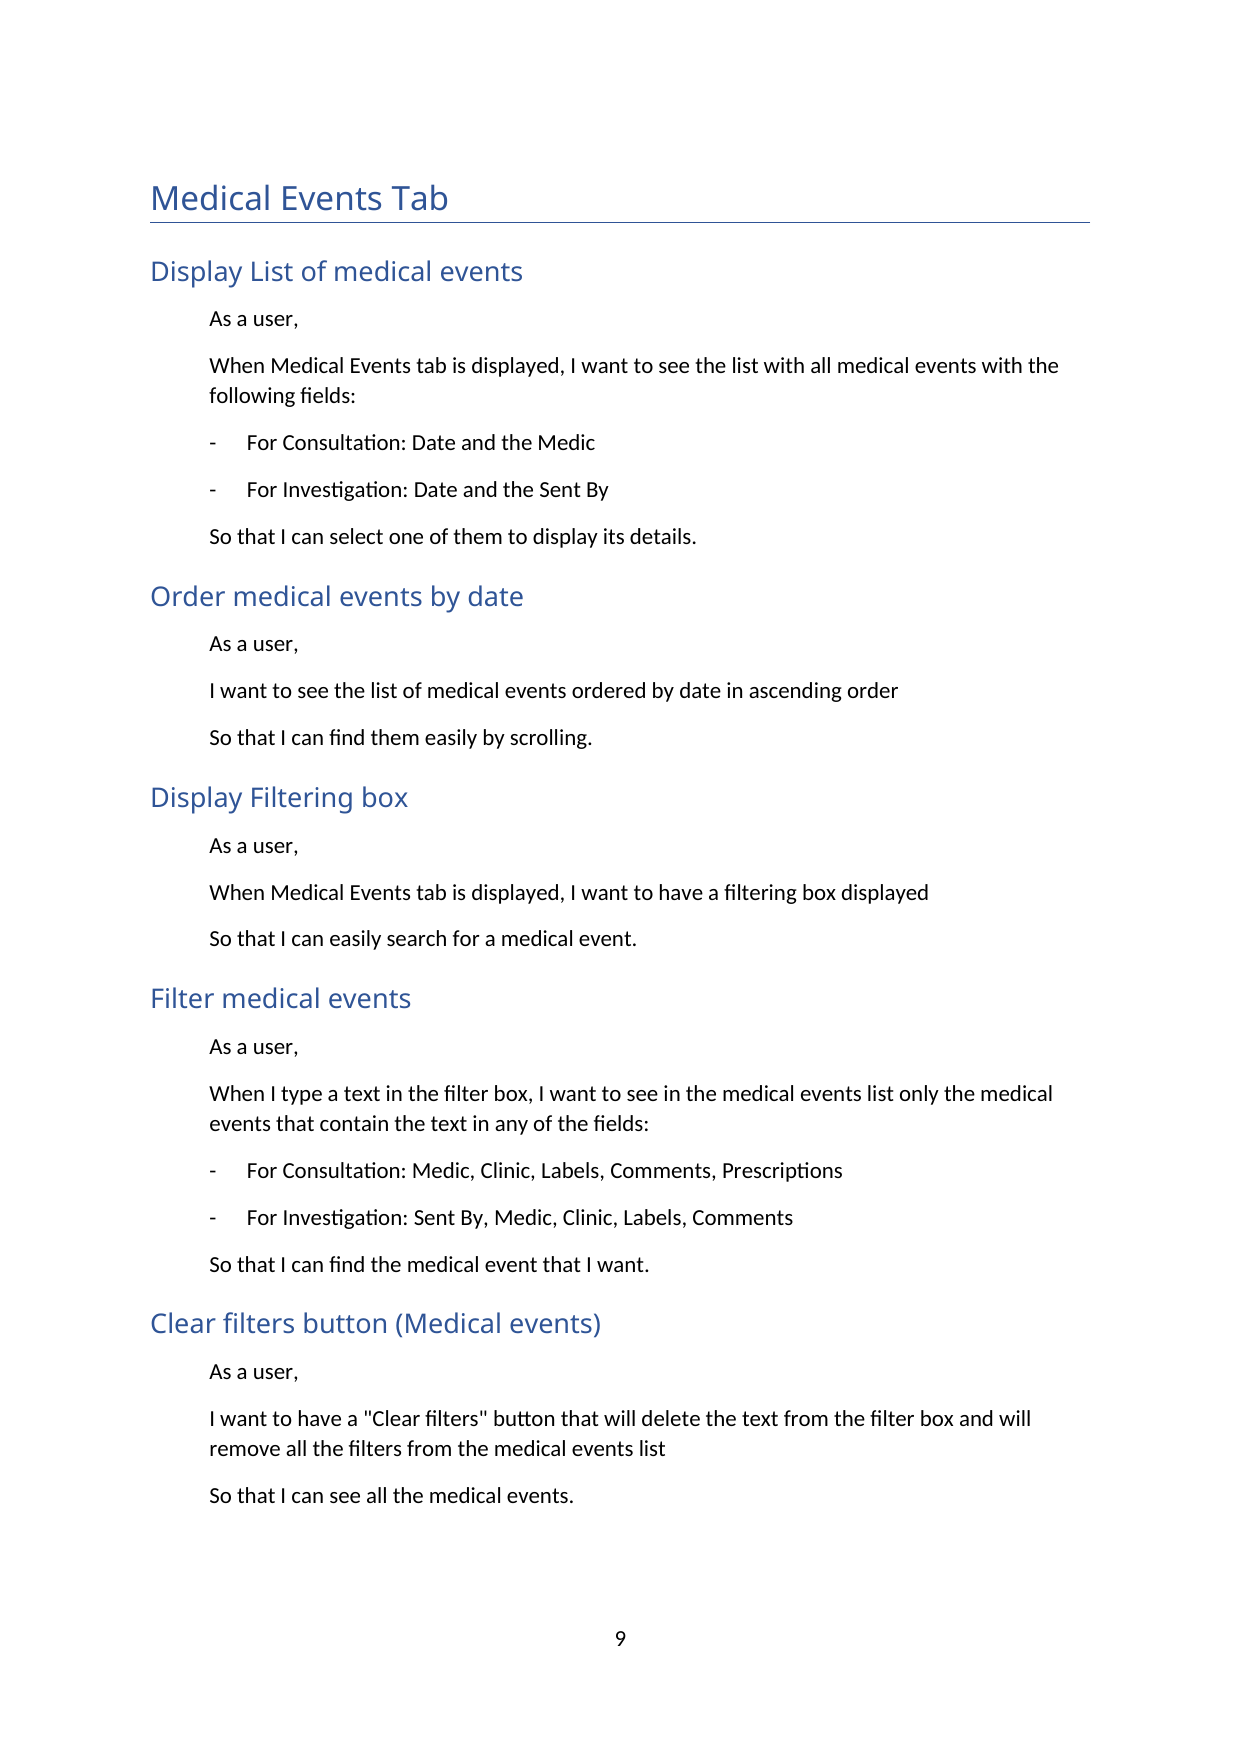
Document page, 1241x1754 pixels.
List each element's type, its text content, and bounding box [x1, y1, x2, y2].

subtitle Display List of medical events [150, 252, 1090, 289]
text When Medical Events tab is displayed, I want to have a filtering box displayed [209, 878, 1090, 906]
text So that I can find the medical event that I want. [209, 1250, 1090, 1278]
text As a user, [209, 831, 1090, 859]
list For Consultation: Date and the Medic [209, 428, 1090, 456]
text I want to have a "Clear filters" button that will delete the text from the filter box and will remove all the filters from the medical events list [209, 1404, 1090, 1462]
text I want to see the list of medical events ordered by date in ascending order [209, 676, 1090, 704]
text So that I can select one of them to display its details. [209, 522, 1090, 550]
subtitle Clear filters button (Medical events) [150, 1305, 1090, 1342]
text So that I can find them easily by scrolling. [209, 723, 1090, 751]
text As a user, [209, 1032, 1090, 1060]
text As a user, [209, 304, 1090, 332]
text When Medical Events tab is displayed, I want to see the list with all medical events with the following fields: [209, 351, 1090, 409]
subtitle Display Filtering box [150, 778, 1090, 815]
list For Investigation: Date and the Sent By [209, 475, 1090, 503]
list For Consultation: Medic, Clinic, Labels, Comments, Prescriptions [209, 1156, 1090, 1184]
text As a user, [209, 629, 1090, 658]
text So that I can easily search for a medical event. [209, 924, 1090, 953]
list For Investigation: Sent By, Medic, Clinic, Labels, Comments [209, 1203, 1090, 1231]
subtitle Medical Events Tab [150, 175, 1090, 222]
text As a user, [209, 1357, 1090, 1385]
subtitle Order medical events by date [150, 577, 1090, 614]
subtitle Filter medical events [150, 980, 1090, 1017]
text When I type a text in the filter box, I want to see in the medical events list only the medical events that contain the text in any of the fields: [209, 1079, 1090, 1137]
text So that I can see all the medical events. [209, 1481, 1090, 1509]
